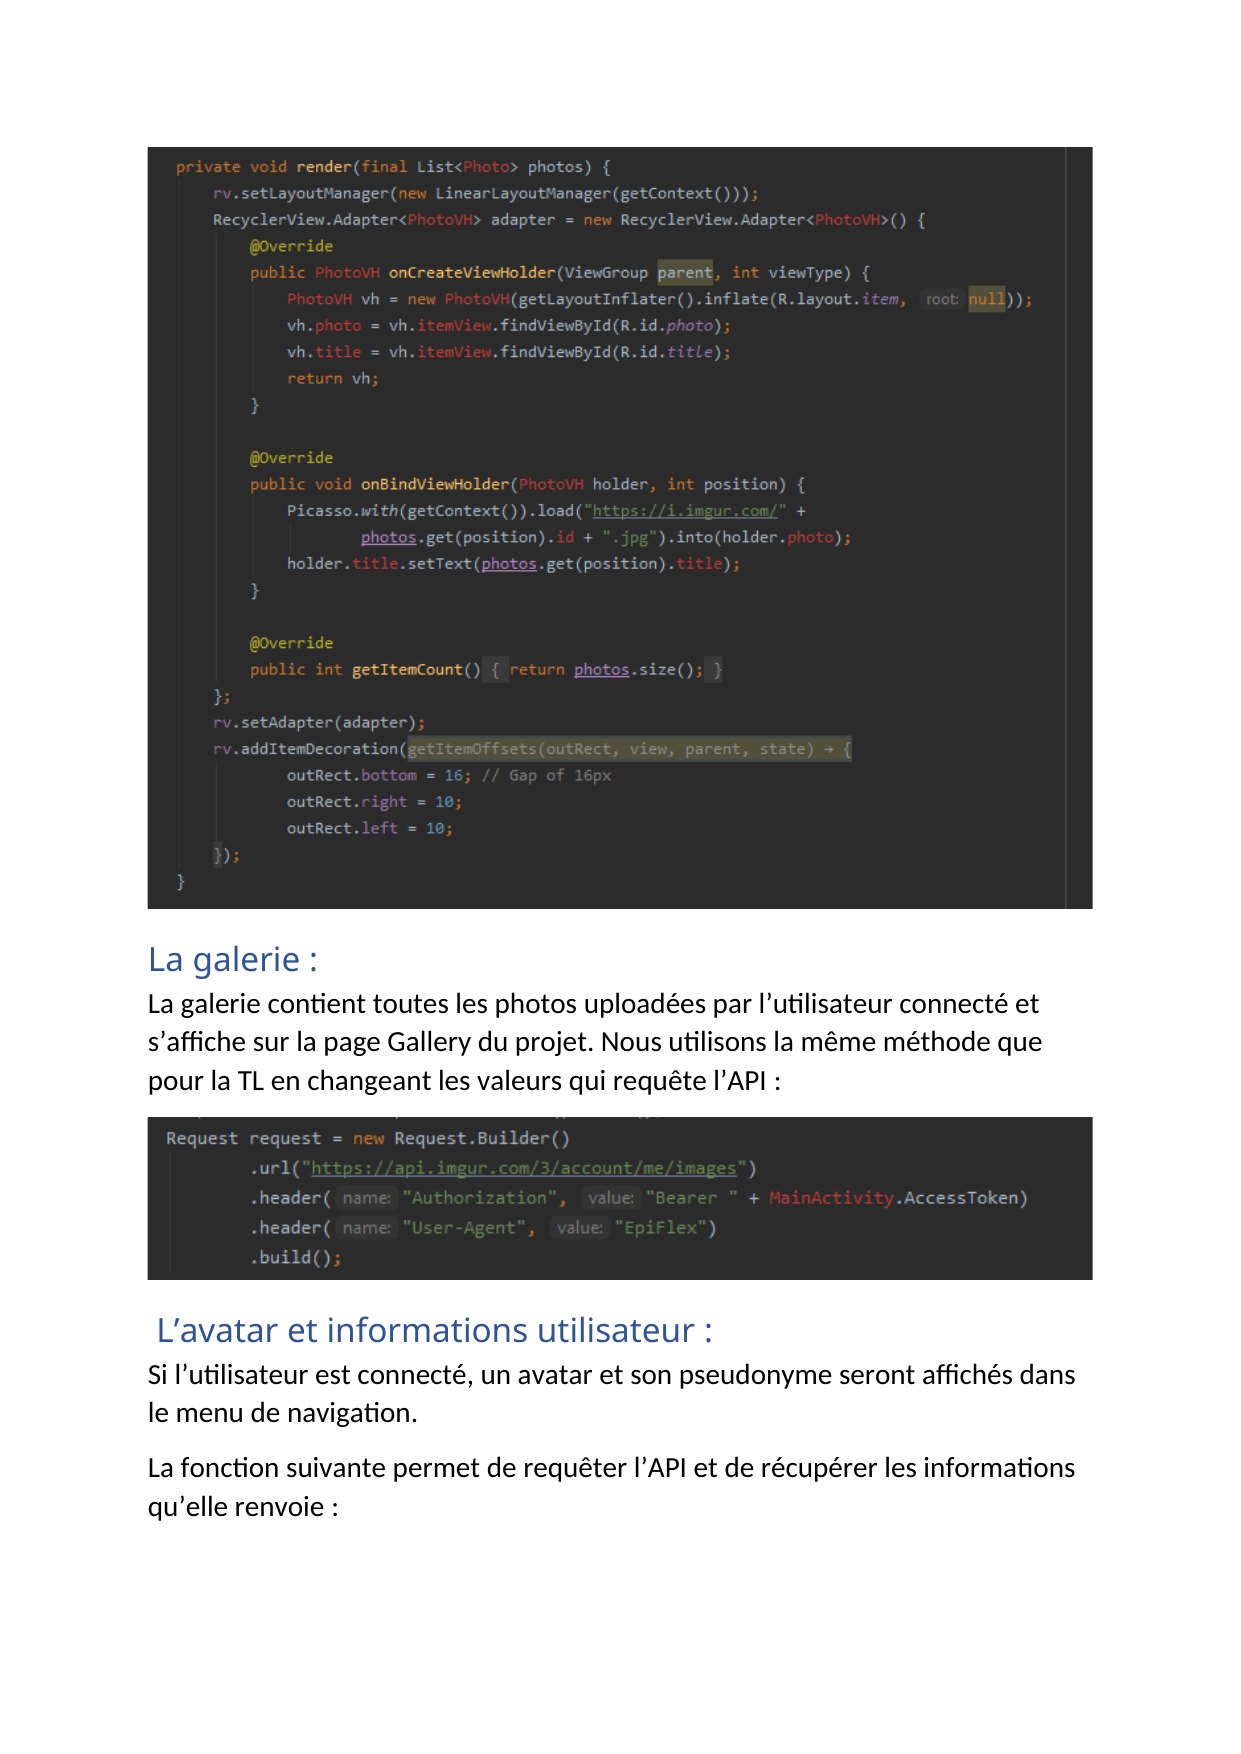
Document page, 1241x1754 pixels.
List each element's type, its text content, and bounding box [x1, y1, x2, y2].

text Si l’utilisateur est connecté, un avatar et son pseudonyme seront affichés dans le menu de navigation. [148, 1356, 1093, 1430]
picture [147, 147, 1093, 909]
picture [147, 1117, 1093, 1280]
text La fonction suivante permet de requêter l’API et de récupérer les informations qu’elle renvoie : [148, 1449, 1093, 1524]
subtitle La galerie : [148, 936, 1093, 981]
subtitle L’avatar et informations utilisateur : [148, 1307, 1093, 1352]
text La galerie contient toutes les photos uploadées par l’utilisateur connecté et s’affiche sur la page Gallery du projet. Nous utilisons la même méthode que pour la TL en changeant les valeurs qui requête l’API : [148, 985, 1093, 1097]
